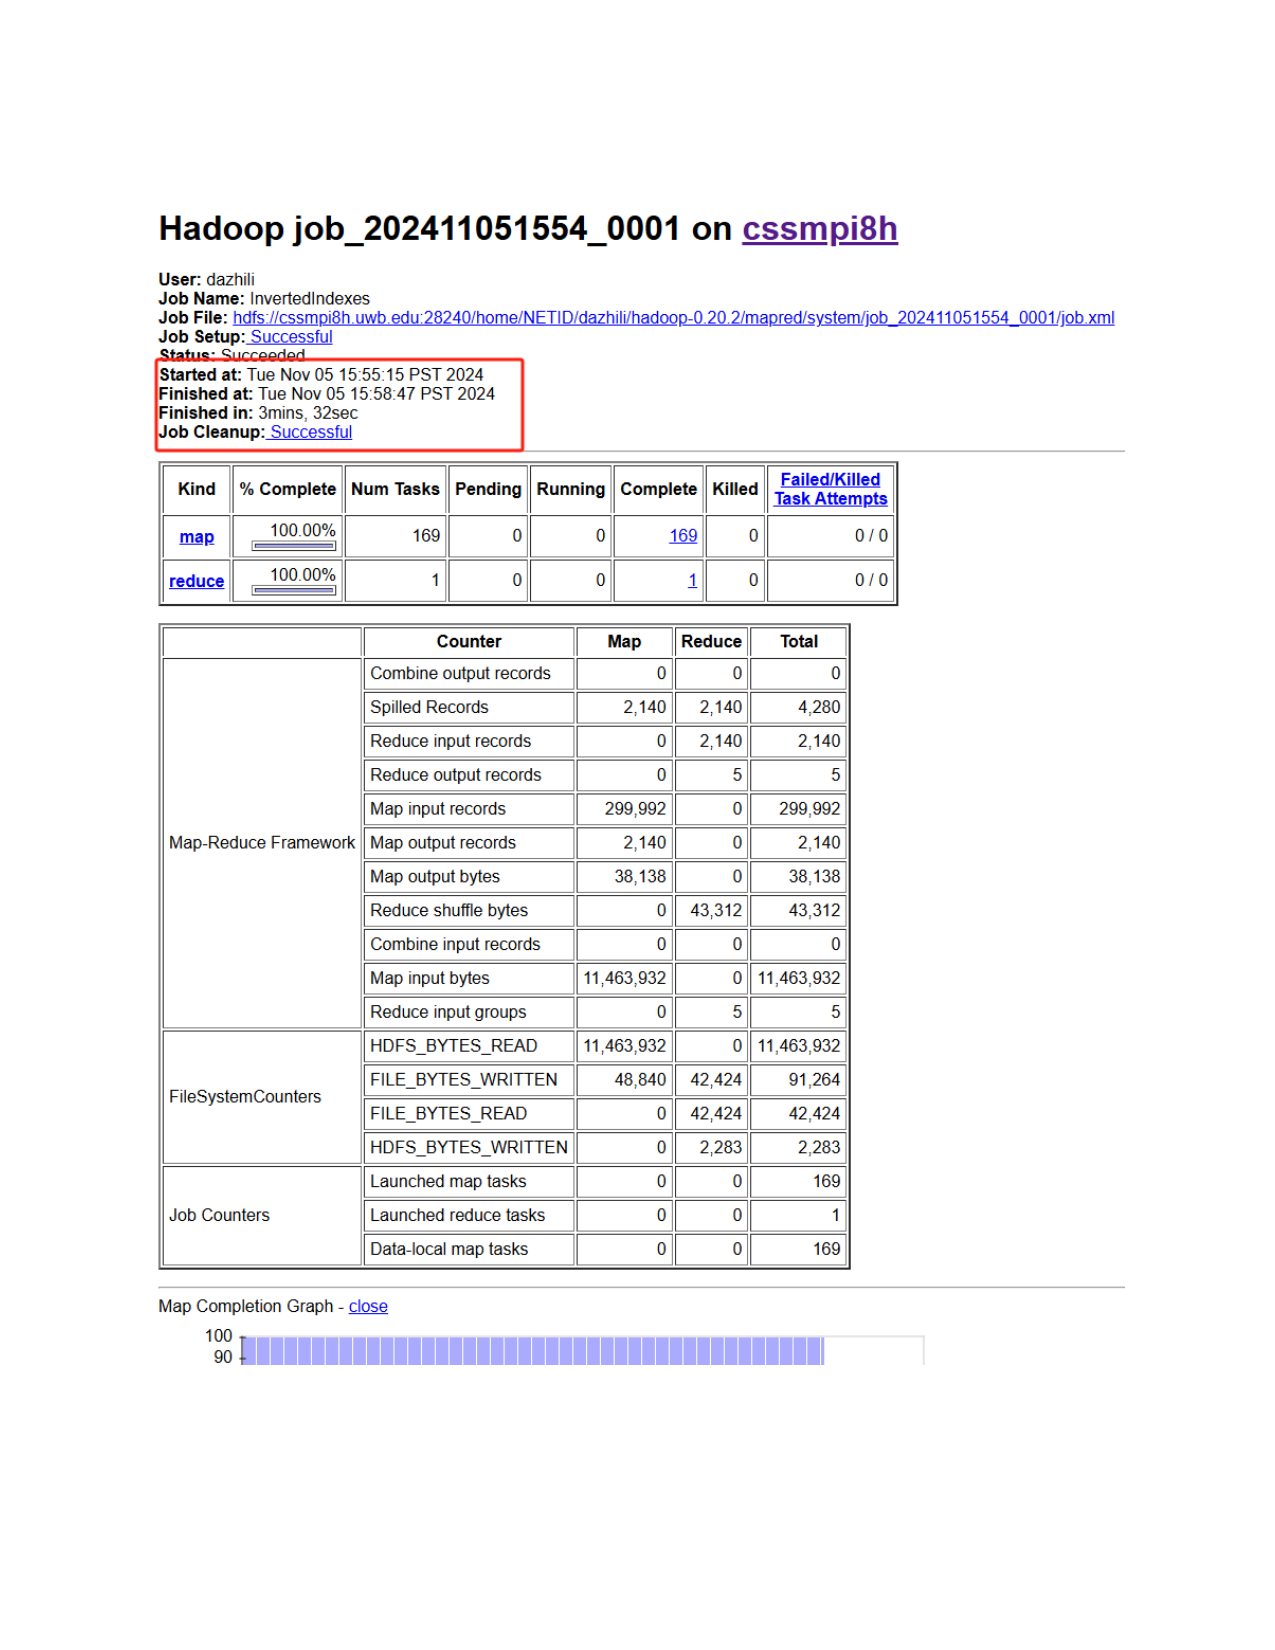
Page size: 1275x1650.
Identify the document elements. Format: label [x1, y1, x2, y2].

picture [150, 205, 1125, 1365]
